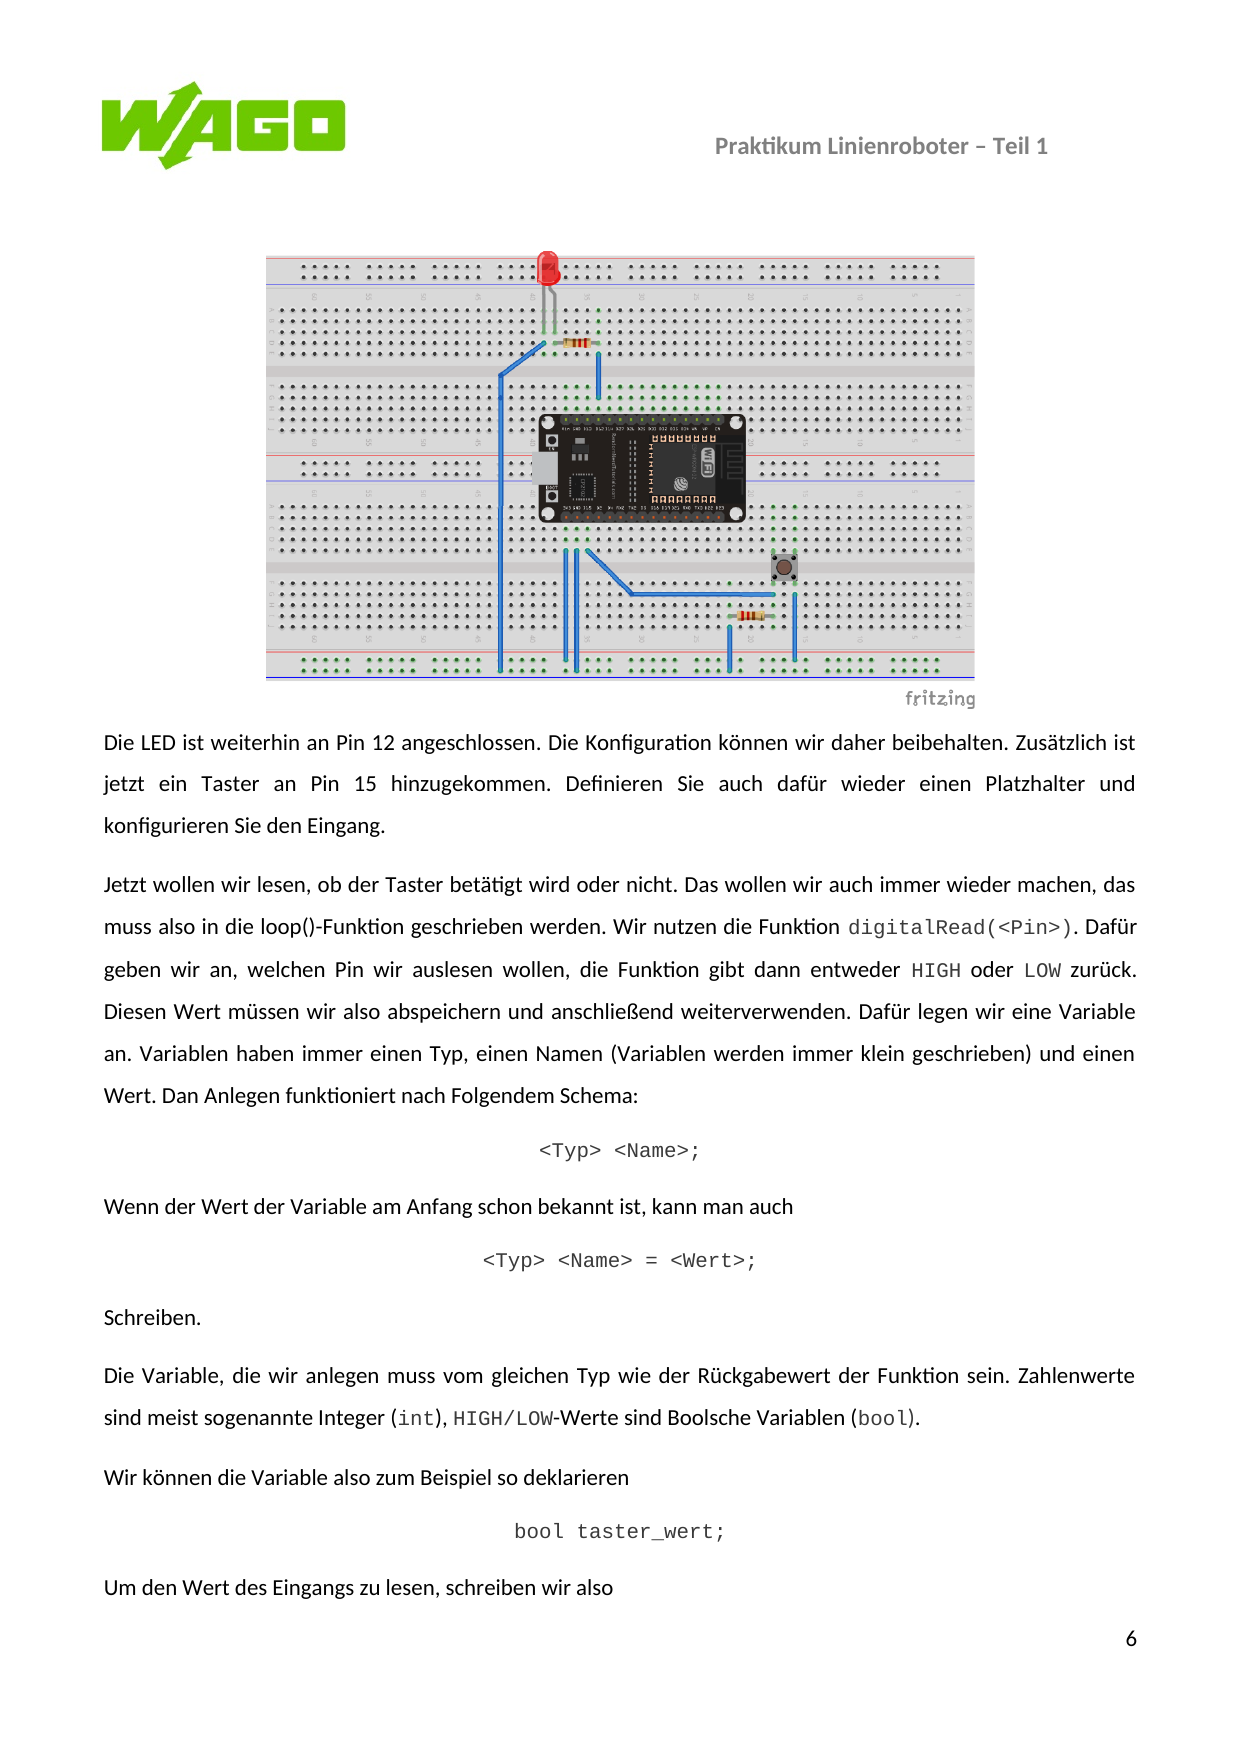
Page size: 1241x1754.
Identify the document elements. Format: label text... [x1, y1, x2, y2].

text <Typ> <Name>; [103, 1140, 1137, 1163]
text Um den Wert des Eingangs zu lesen, schreiben wir also [103, 1573, 1137, 1601]
picture [0, 0, 1241, 1754]
text Die Variable, die wir anlegen muss vom gleichen Typ wie der Rückgabewert der Funktion sein. Zahlenwerte sind meist sogenannte Integer (int), HIGH/LOW-Werte sind Boolsche Variablen (bool). [103, 1361, 1137, 1432]
text Wir können die Variable also zum Beispiel so deklarieren [103, 1463, 1137, 1491]
text <Typ> <Name> = <Wert>; [103, 1251, 1137, 1274]
text Wenn der Wert der Variable am Anfang schon bekannt ist, kann man auch [103, 1192, 1137, 1220]
text Die LED ist weiterhin an Pin 12 angeschlossen. Die Konfiguration können wir daher beibehalten. Zusätzlich ist jetzt ein Taster an Pin 15 hinzugekommen. Definieren Sie auch dafür wieder einen Platzhalter und konfigurieren Sie den Eingang. [103, 728, 1137, 839]
text Schreiben. [103, 1303, 1137, 1331]
text Jetzt wollen wir lesen, ob der Taster betätigt wird oder nicht. Das wollen wir auch immer wieder machen, das muss also in die loop()-Funktion geschrieben werden. Wir nutzen die Funktion digitalRead(<Pin>). Dafür geben wir an, welchen Pin wir auslesen wollen, die Funktion gibt dann entweder HIGH oder LOW zurück. Diesen Wert müssen wir also abspeichern und anschließend weiterverwenden. Dafür legen wir eine Variable an. Variablen haben immer einen Typ, einen Namen (Variablen werden immer klein geschrieben) und einen Wert. Dan Anlegen funktioniert nach Folgendem Schema: [103, 870, 1137, 1109]
text bool taster_wert; [103, 1521, 1137, 1545]
